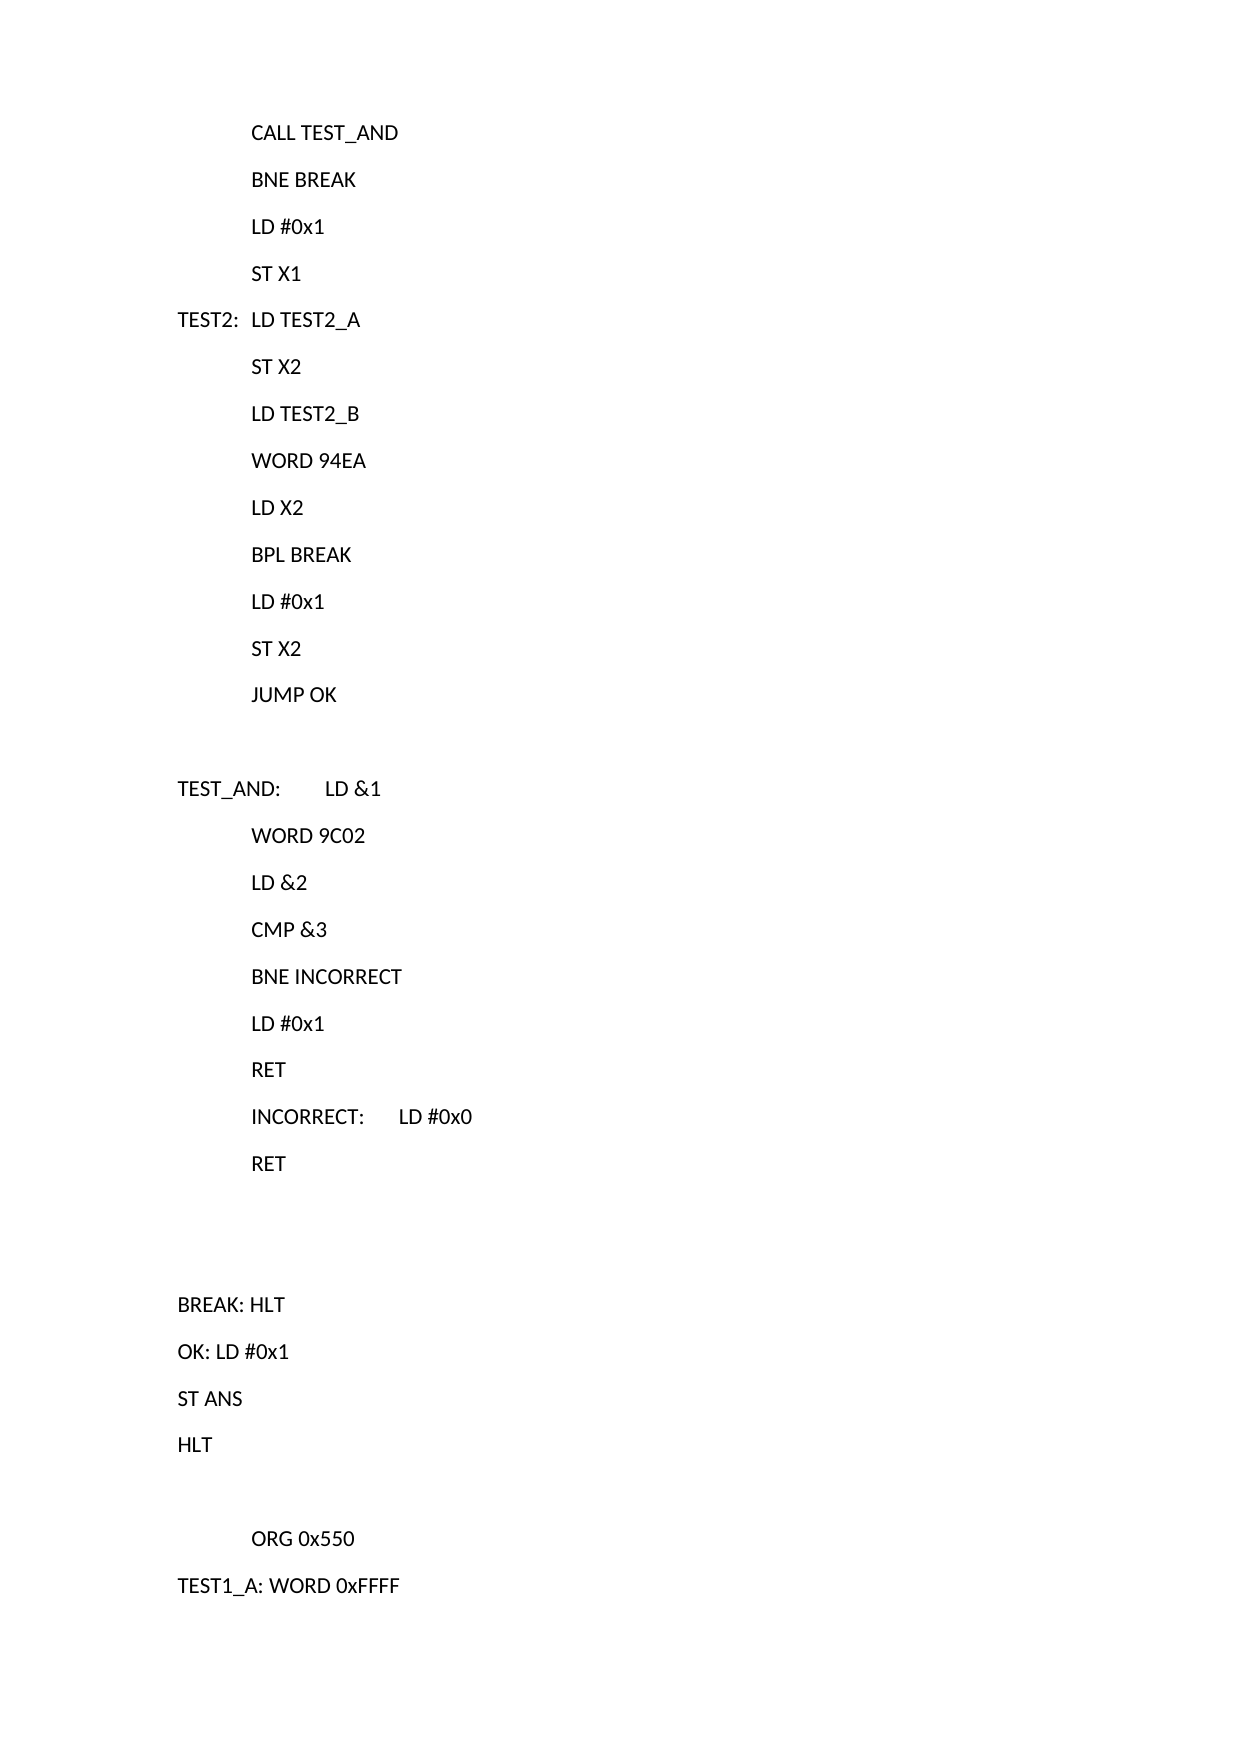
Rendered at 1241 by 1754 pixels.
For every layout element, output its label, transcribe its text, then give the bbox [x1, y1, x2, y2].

text LD #0x1 [177, 1009, 1152, 1037]
text LD TEST2_B [177, 399, 1152, 427]
text OK: LD #0x1 [177, 1337, 1152, 1365]
text TEST2: LD TEST2_A [177, 306, 1152, 334]
text CALL TEST_AND [177, 118, 1152, 146]
text WORD 9C02 [177, 821, 1152, 849]
text TEST1_A: WORD 0xFFFF [177, 1571, 1152, 1599]
text ST X2 [177, 634, 1152, 662]
text ST X2 [177, 352, 1152, 381]
text BNE BREAK [177, 165, 1152, 193]
text WORD 94EA [177, 446, 1152, 474]
text LD &2 [177, 868, 1152, 896]
text BPL BREAK [177, 540, 1152, 568]
text LD #0x1 [177, 212, 1152, 240]
text ST ANS [177, 1384, 1152, 1412]
text BREAK: HLT [177, 1290, 1152, 1318]
text CMP &3 [177, 915, 1152, 943]
text ST X1 [177, 259, 1152, 287]
text RET [177, 1149, 1152, 1177]
text BNE INCORRECT [177, 962, 1152, 990]
text TEST_AND: LD &1 [177, 774, 1152, 802]
text JUMP OK [177, 681, 1152, 709]
text INCORRECT: LD #0x0 [177, 1102, 1152, 1131]
text LD #0x1 [177, 587, 1152, 615]
text LD X2 [177, 493, 1152, 521]
text HLT [177, 1431, 1152, 1459]
text ORG 0x550 [177, 1524, 1152, 1552]
text RET [177, 1056, 1152, 1084]
